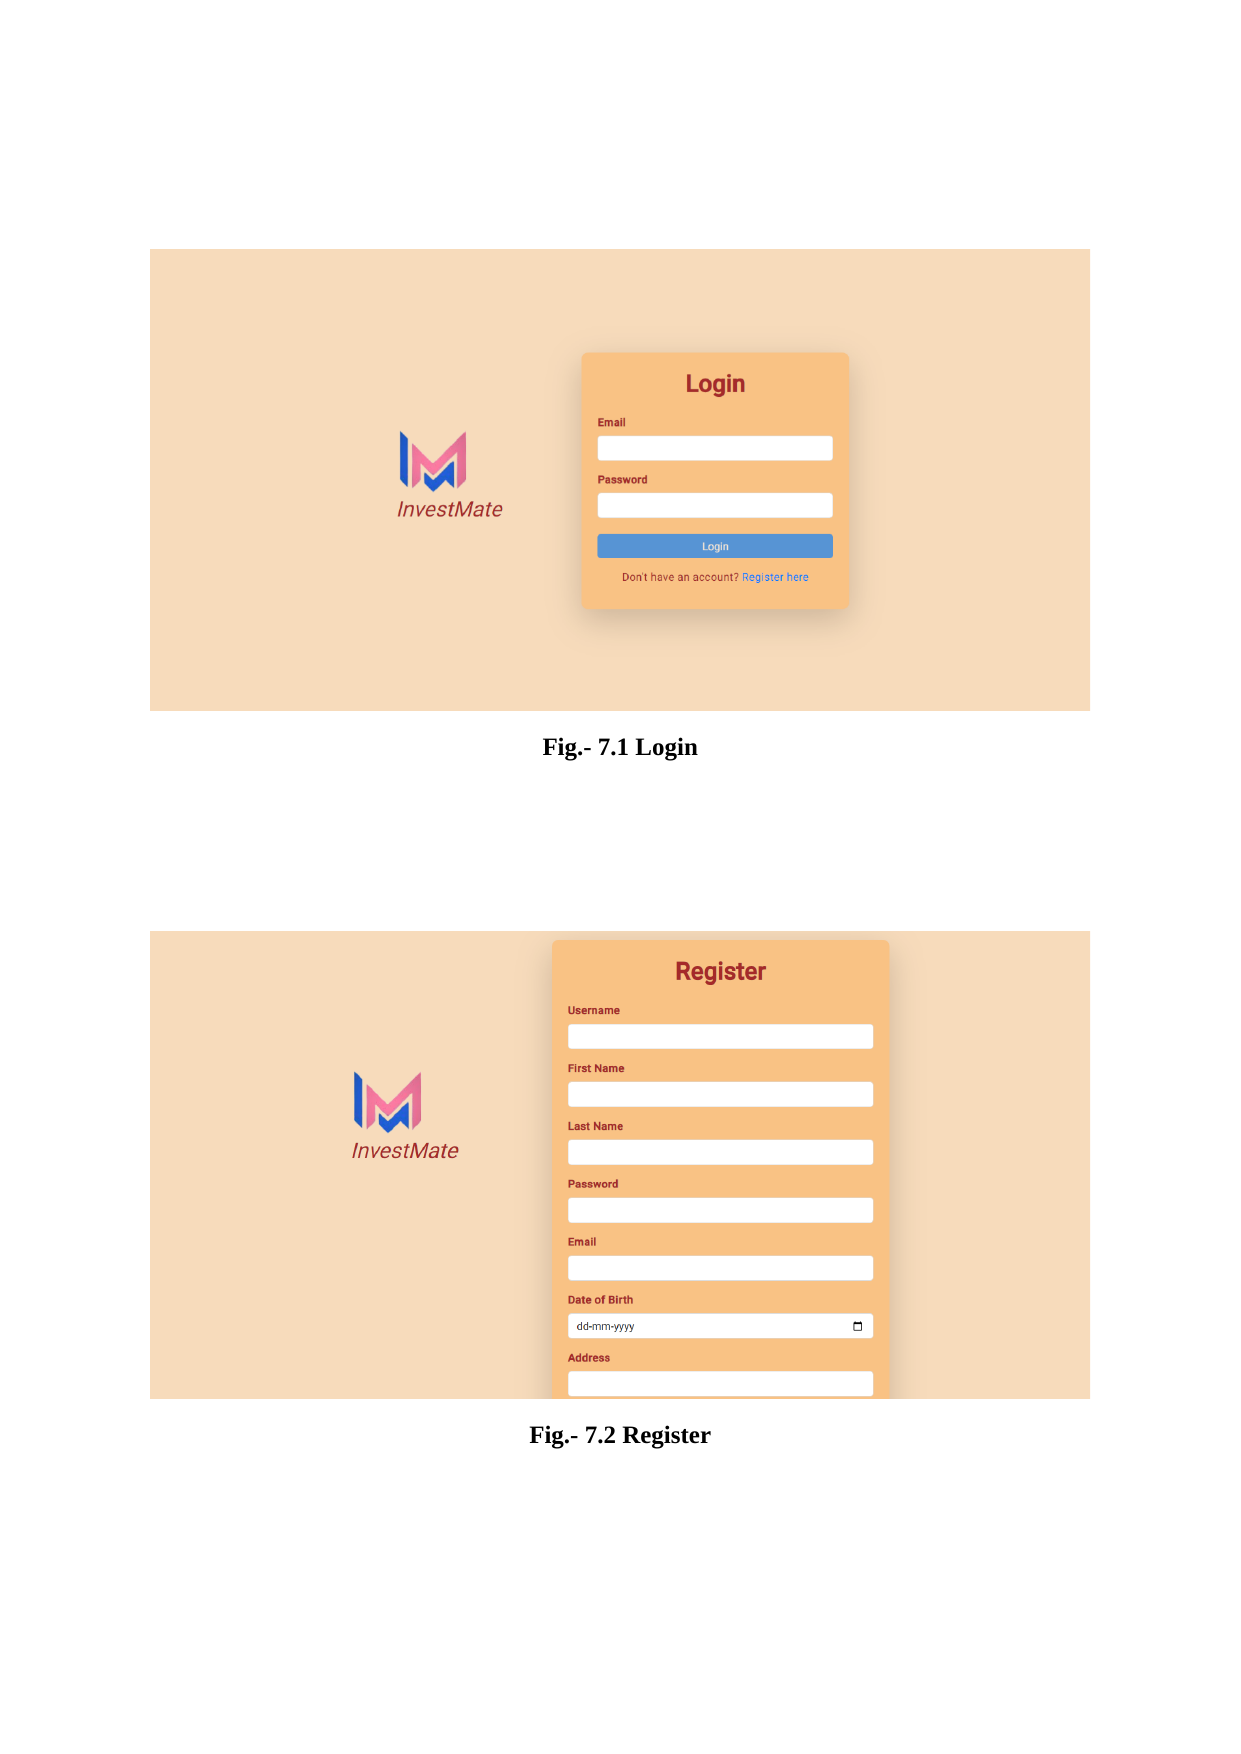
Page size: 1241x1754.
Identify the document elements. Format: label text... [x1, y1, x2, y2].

picture [150, 249, 1091, 711]
text Fig.- 7.1 Login [150, 732, 1090, 761]
picture [150, 931, 1091, 1399]
text Fig.- 7.2 Register [150, 1420, 1090, 1449]
